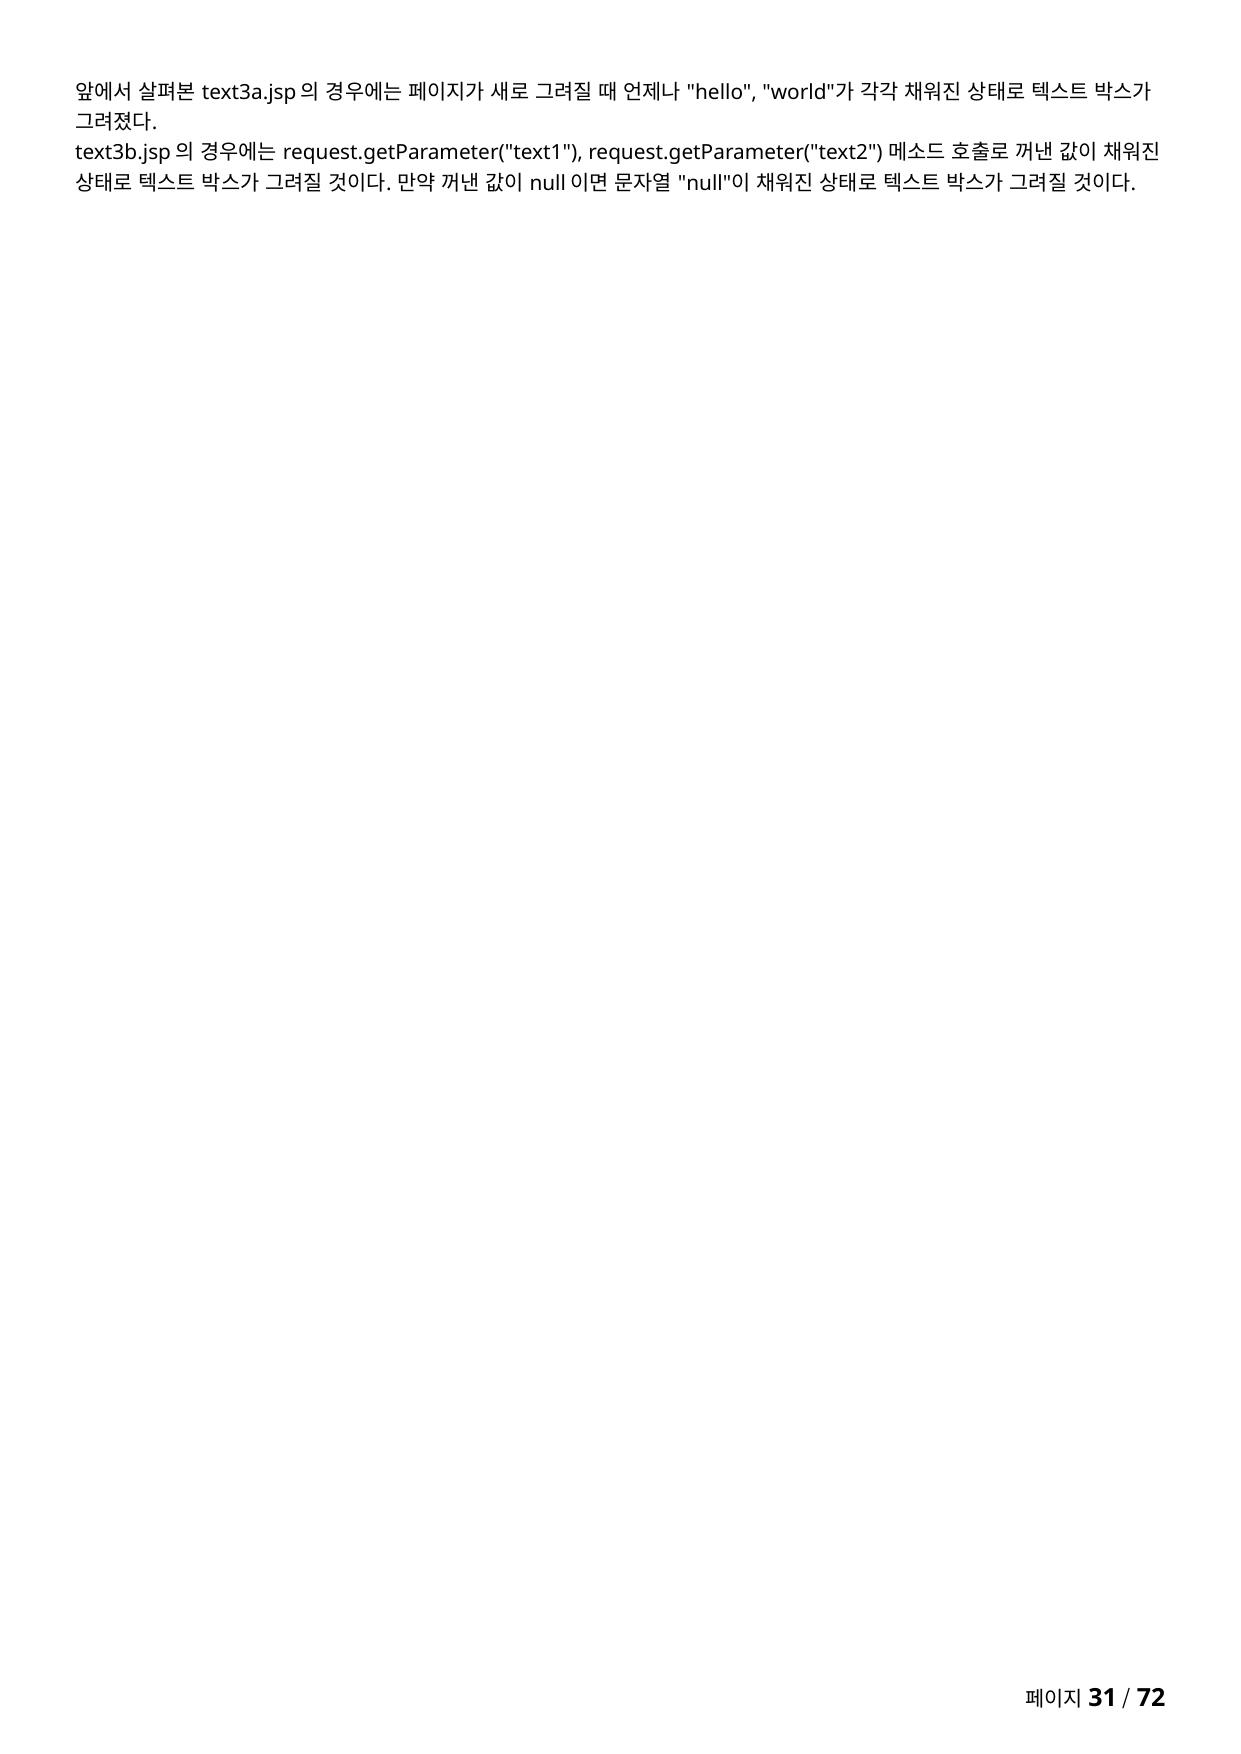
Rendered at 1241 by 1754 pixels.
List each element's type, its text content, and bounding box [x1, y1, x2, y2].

text text3b.jsp의 경우에는 request.getParameter("text1"), request.getParameter("text2") 메소드 호출로 꺼낸 값이 채워진 상태로 텍스트 박스가 그려질 것이다. 만약 꺼낸 값이 null이면 문자열 "null"이 채워진 상태로 텍스트 박스가 그려질 것이다. [75, 136, 1165, 196]
text 앞에서 살펴본 text3a.jsp의 경우에는 페이지가 새로 그려질 때 언제나 "hello", "world"가 각각 채워진 상태로 텍스트 박스가 그려졌다. [75, 75, 1165, 136]
